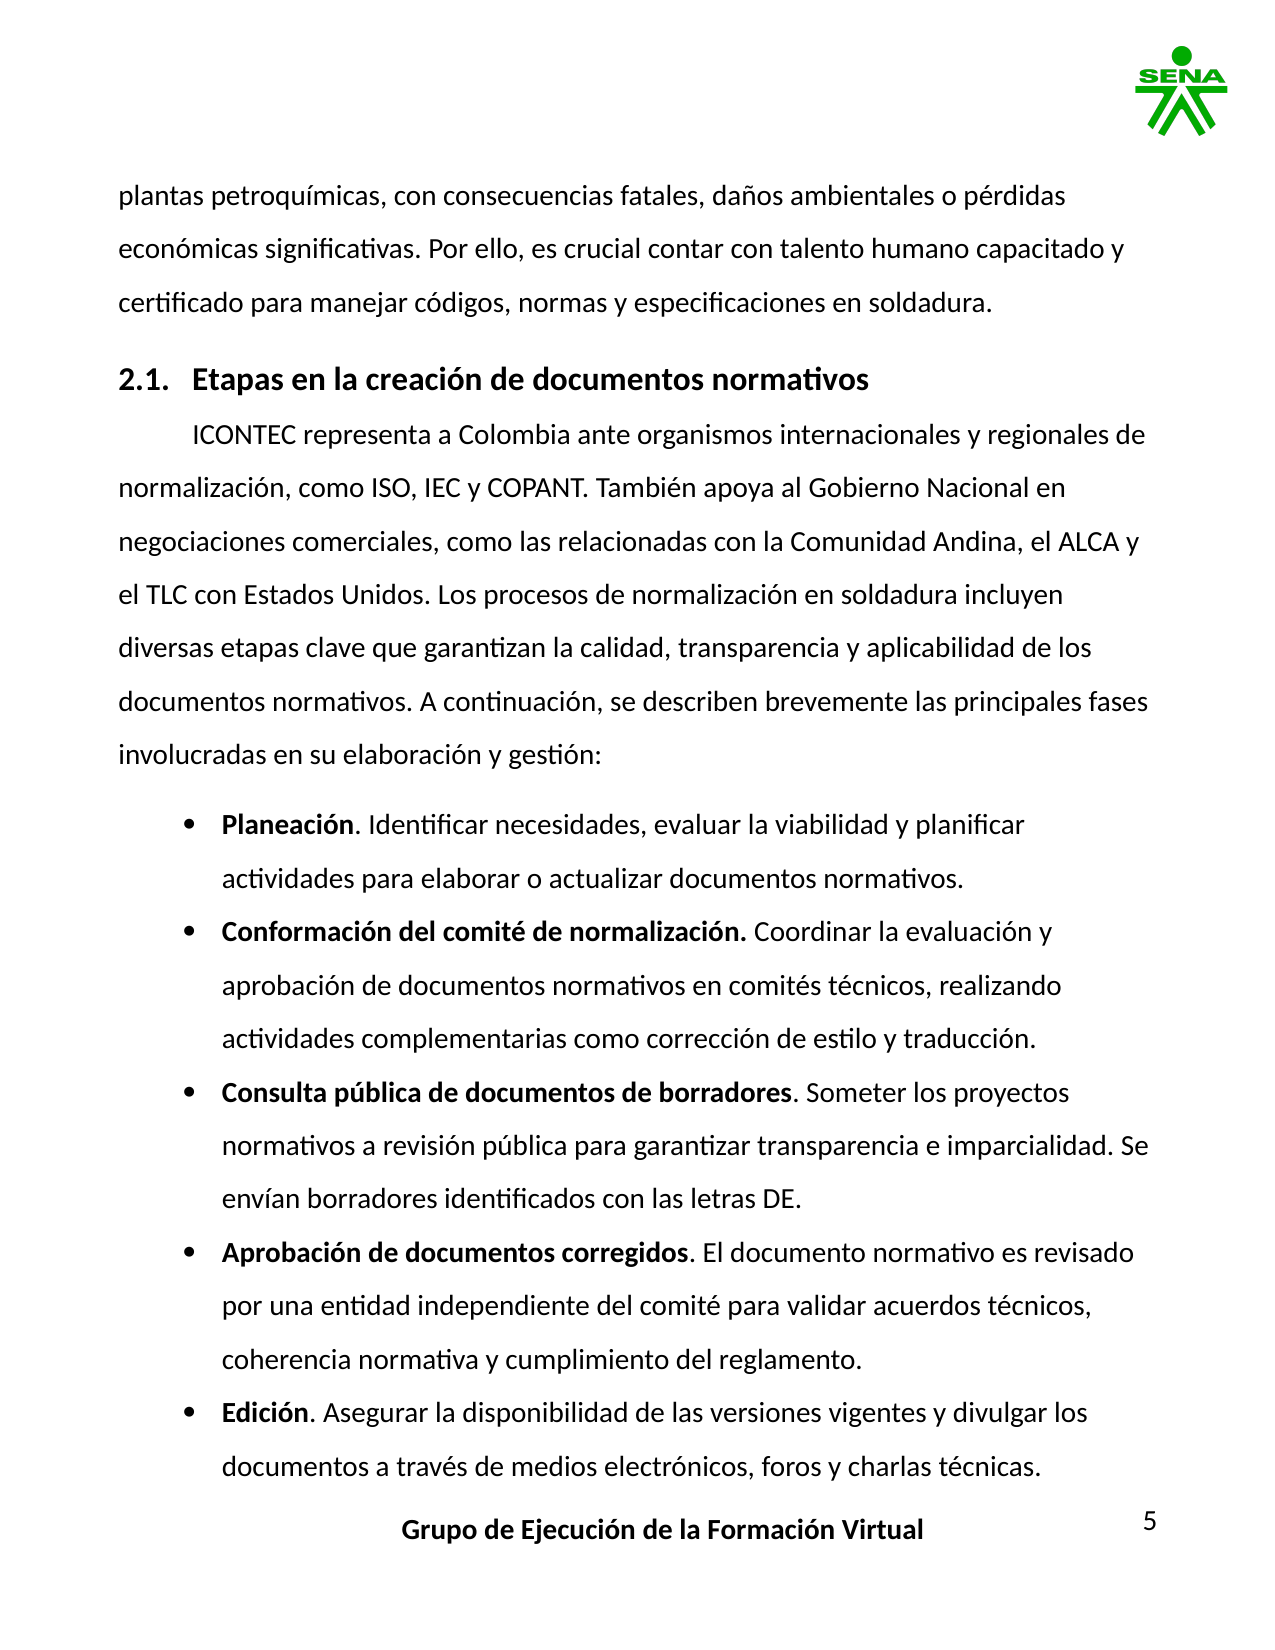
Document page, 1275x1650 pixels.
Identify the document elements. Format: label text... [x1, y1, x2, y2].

list Conformación del comité de normalización. Coordinar la evaluación y aprobación de documentos normativos en comités técnicos, realizando actividades complementarias como corrección de estilo y traducción. [184, 913, 1157, 1056]
subtitle Etapas en la creación de documentos normativos [118, 358, 1157, 399]
list Planeación. Identificar necesidades, evaluar la viabilidad y planificar actividades para elaborar o actualizar documentos normativos. [184, 806, 1157, 896]
list Edición. Asegurar la disponibilidad de las versiones vigentes y divulgar los documentos a través de medios electrónicos, foros y charlas técnicas. [184, 1394, 1157, 1483]
picture [1135, 46, 1228, 136]
text ICONTEC representa a Colombia ante organismos internacionales y regionales de normalización, como ISO, IEC y COPANT. También apoya al Gobierno Nacional en negociaciones comerciales, como las relacionadas con la Comunidad Andina, el ALCA y el TLC con Estados Unidos. Los procesos de normalización en soldadura incluyen diversas etapas clave que garantizan la calidad, transparencia y aplicabilidad de los documentos normativos. A continuación, se describen brevemente las principales fases involucradas en su elaboración y gestión: [118, 416, 1157, 772]
list Aprobación de documentos corregidos. El documento normativo es revisado por una entidad independiente del comité para validar acuerdos técnicos, coherencia normativa y cumplimiento del reglamento. [184, 1234, 1157, 1376]
list Consulta pública de documentos de borradores. Someter los proyectos normativos a revisión pública para garantizar transparencia e imparcialidad. Se envían borradores identificados con las letras DE. [184, 1074, 1157, 1216]
